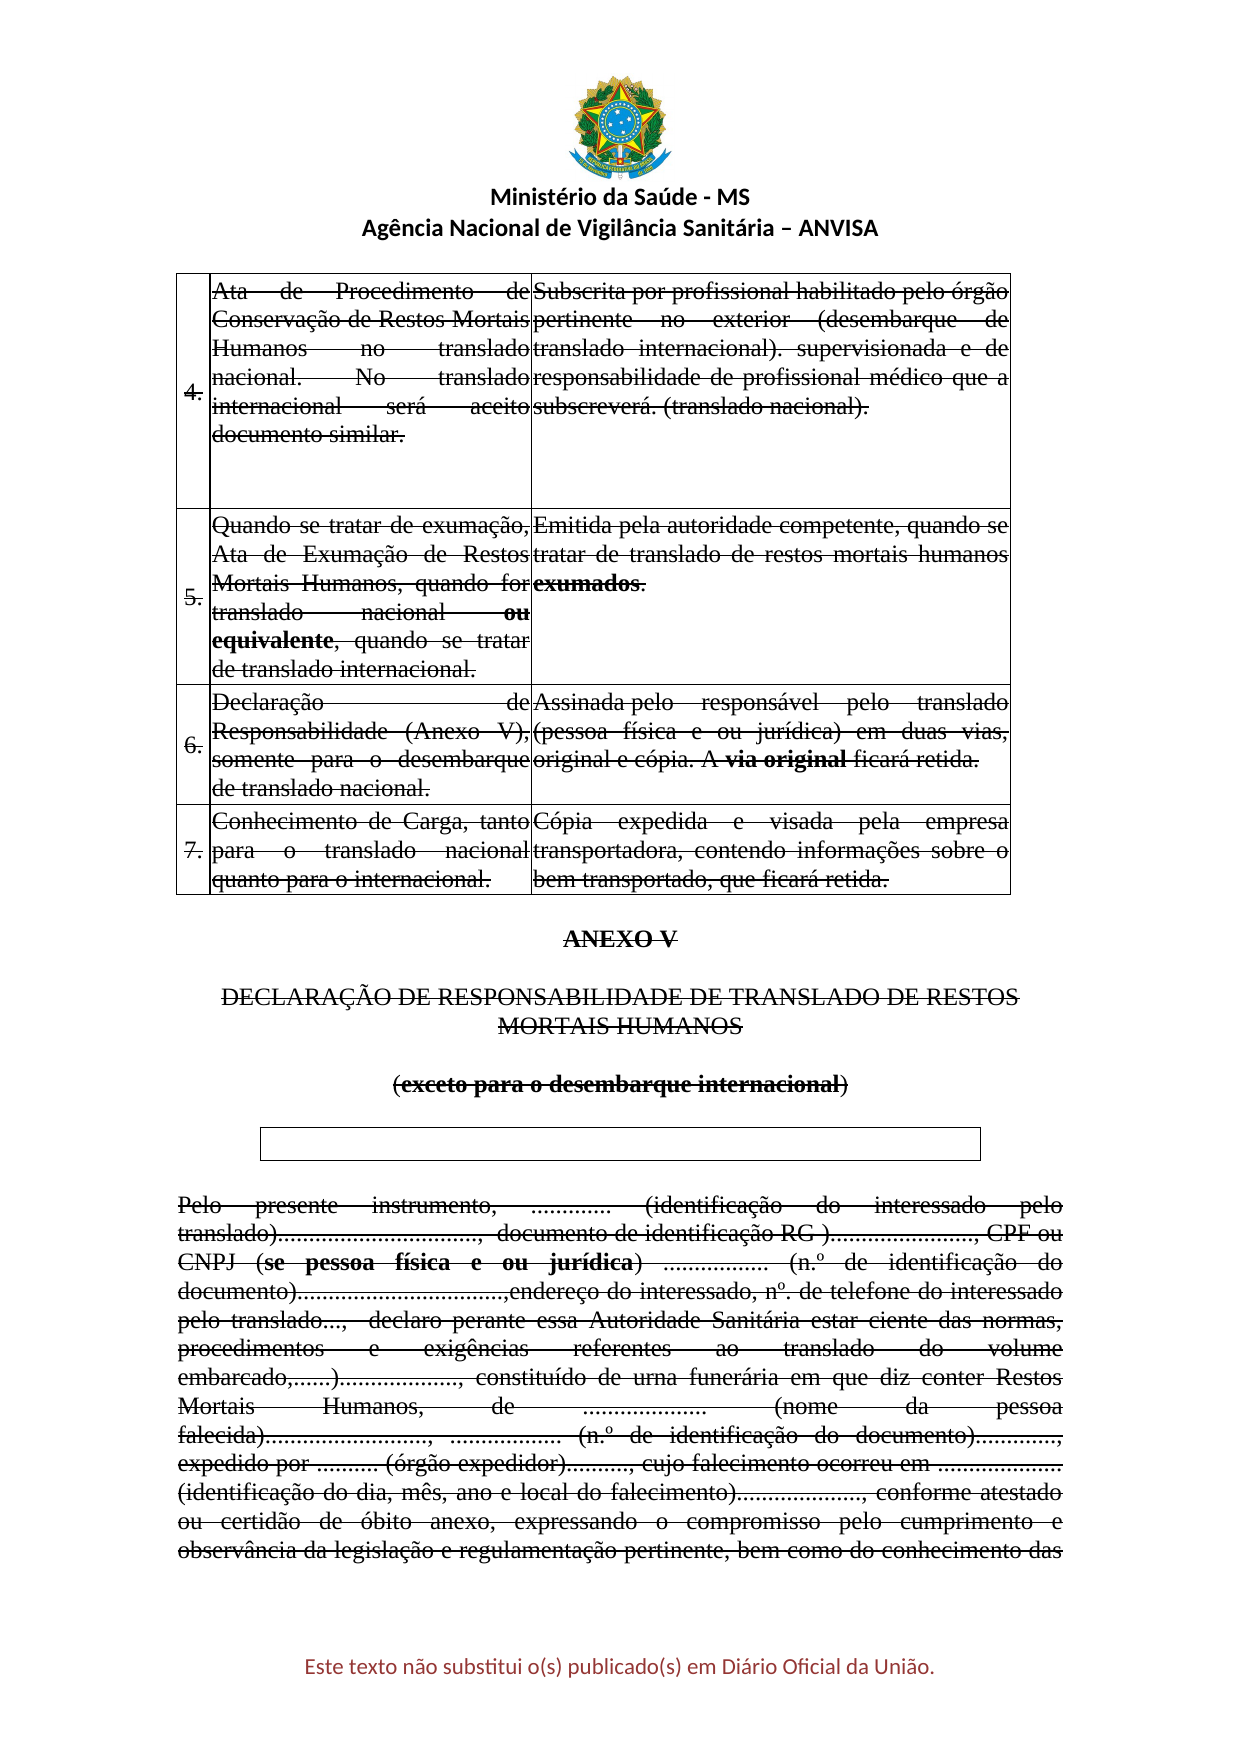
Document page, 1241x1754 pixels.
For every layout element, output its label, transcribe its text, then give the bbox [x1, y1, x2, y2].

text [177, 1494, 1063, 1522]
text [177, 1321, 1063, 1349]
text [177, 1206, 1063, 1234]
table_cell 7. [177, 805, 209, 894]
table_cell Subscrita por profissional habilitado pelo órgão pertinente no exterior (desembarque de translado internacional). supervisionada e de responsabilidade de profissional médico que a subscreverá. (translado nacional). [532, 274, 1010, 508]
table_cell Ata de Procedimento de Conservação de Restos Mortais Humanos no translado nacional. No translado internacional será aceito documento similar. [211, 274, 531, 508]
picture [565, 73, 675, 182]
text DECLARAÇÃO DE RESPONSABILIDADE DE TRANSLADO DE RESTOS MORTAIS HUMANOS [177, 982, 1063, 1039]
table_cell Cópia expedida e visada pela empresa transportadora, contendo informações sobre o bem transportado, que ficará retida. [532, 805, 1010, 894]
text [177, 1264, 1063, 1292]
table_header [261, 1128, 980, 1159]
table_cell 5. [177, 509, 209, 684]
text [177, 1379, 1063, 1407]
table_cell Emitida pela autoridade competente, quando se tratar de translado de restos mortais humanos exumados. [532, 509, 1010, 684]
text ANEXO V [177, 924, 1063, 953]
table_cell Quando se tratar de exumação, Ata de Exumação de Restos Mortais Humanos, quando for translado nacional ou equivalente, quando se tratar de translado internacional. [211, 509, 531, 684]
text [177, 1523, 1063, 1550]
table_cell 6. [177, 685, 209, 803]
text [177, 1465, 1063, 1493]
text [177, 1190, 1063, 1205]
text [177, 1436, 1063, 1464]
text (exceto para o desembarque internacional) [177, 1069, 1063, 1097]
table_cell Conhecimento de Carga, tanto para o translado nacional quanto para o internacional. [211, 805, 531, 894]
table_cell Assinada pelo responsável pelo translado (pessoa física e ou jurídica) em duas vias, original e cópia. A via original ficará retida. [532, 685, 1010, 803]
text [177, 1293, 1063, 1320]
table_cell Declaração de Responsabilidade (Anexo V), somente para o desembarque de translado nacional. [211, 685, 531, 803]
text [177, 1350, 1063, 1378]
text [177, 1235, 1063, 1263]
table_cell 4. [177, 274, 209, 508]
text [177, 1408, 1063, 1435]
